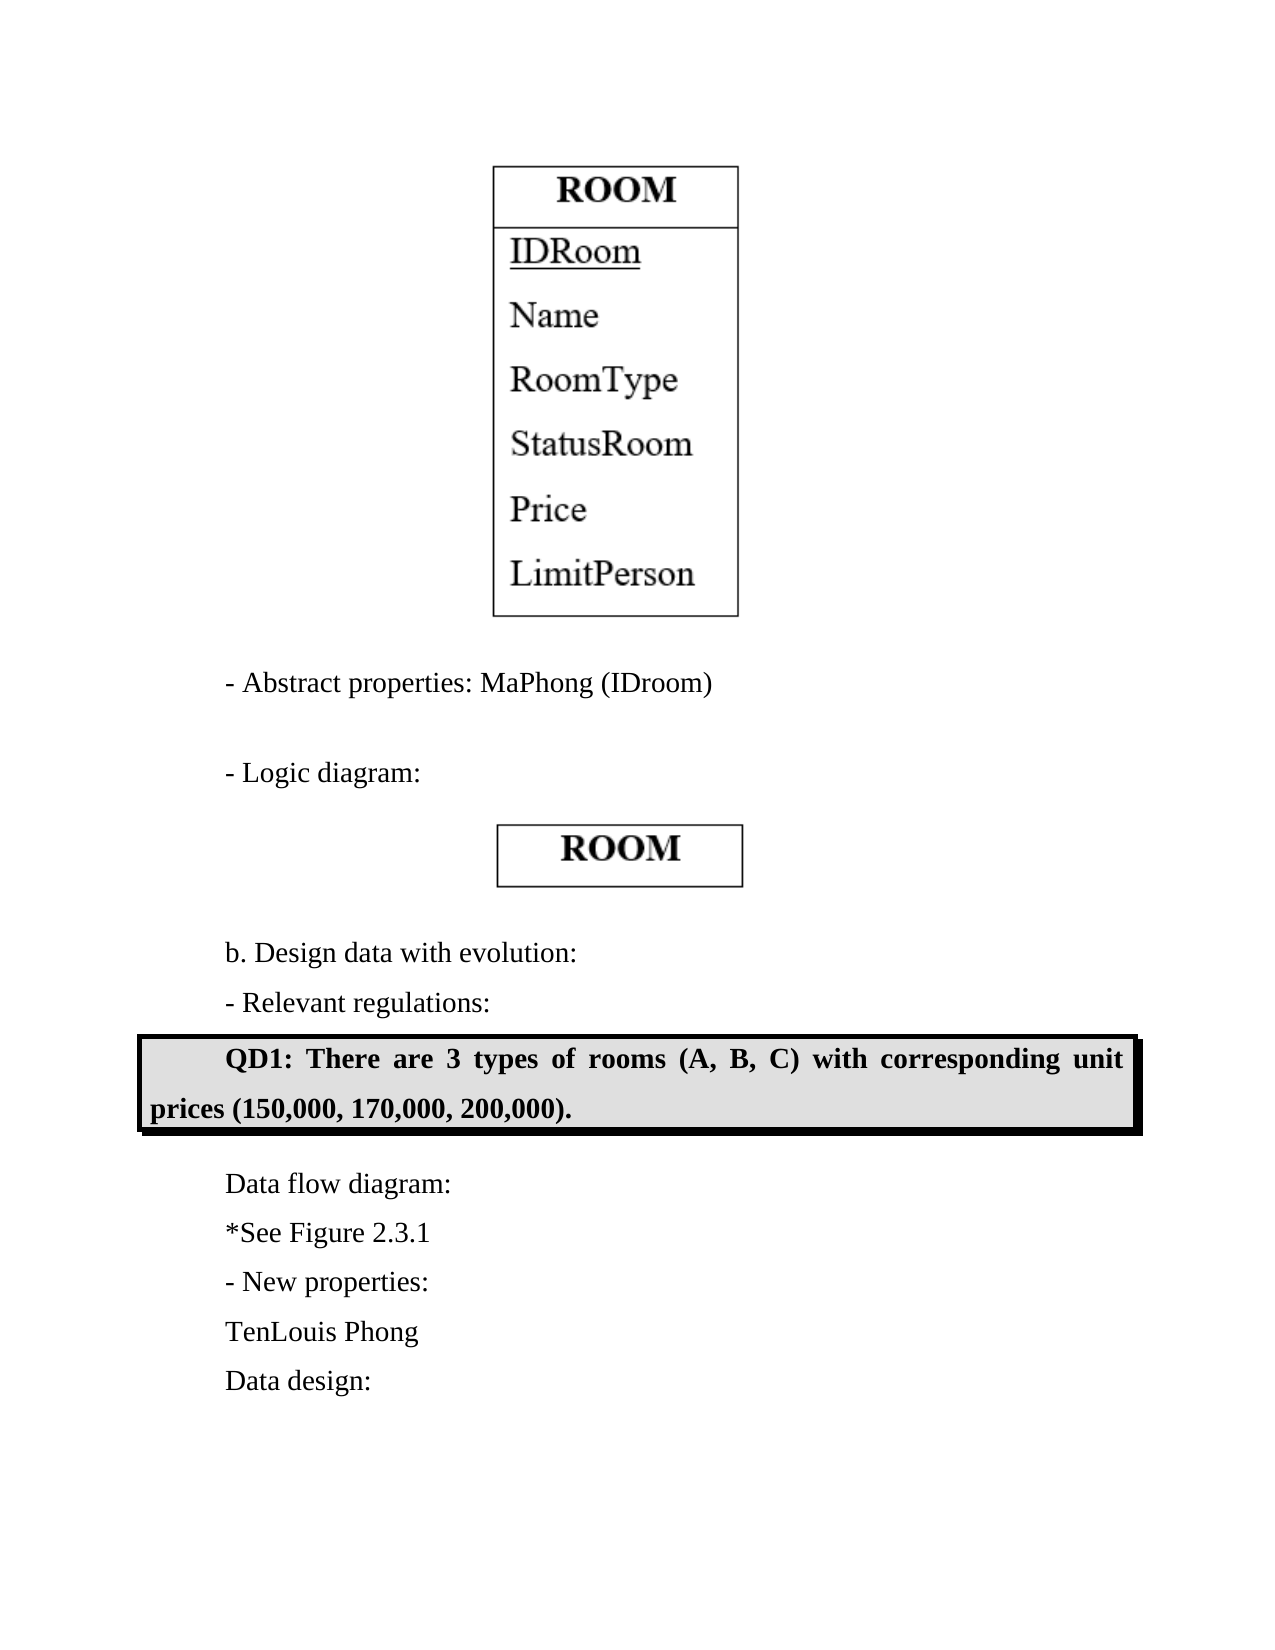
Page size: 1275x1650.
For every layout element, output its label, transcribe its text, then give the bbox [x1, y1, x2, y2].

picture [475, 805, 800, 921]
text *See Figure 2.3.1 [150, 1215, 1125, 1249]
text - Abstract properties: MaPhong (IDroom) [150, 665, 1125, 698]
picture [457, 150, 818, 650]
text QD1: There are 3 types of rooms (A, B, C) with corresponding unit prices (150,000, 170,000, 200,000). [142, 1039, 1133, 1127]
text - New properties: [150, 1264, 1125, 1298]
text - Relevant regulations: [150, 985, 1125, 1018]
text Data design: [150, 1363, 1125, 1397]
text TenLouis Phong [150, 1314, 1125, 1347]
text - Logic diagram: [150, 756, 1125, 789]
text b. Design data with evolution: [150, 936, 1125, 969]
text Data flow diagram: [150, 1166, 1125, 1199]
